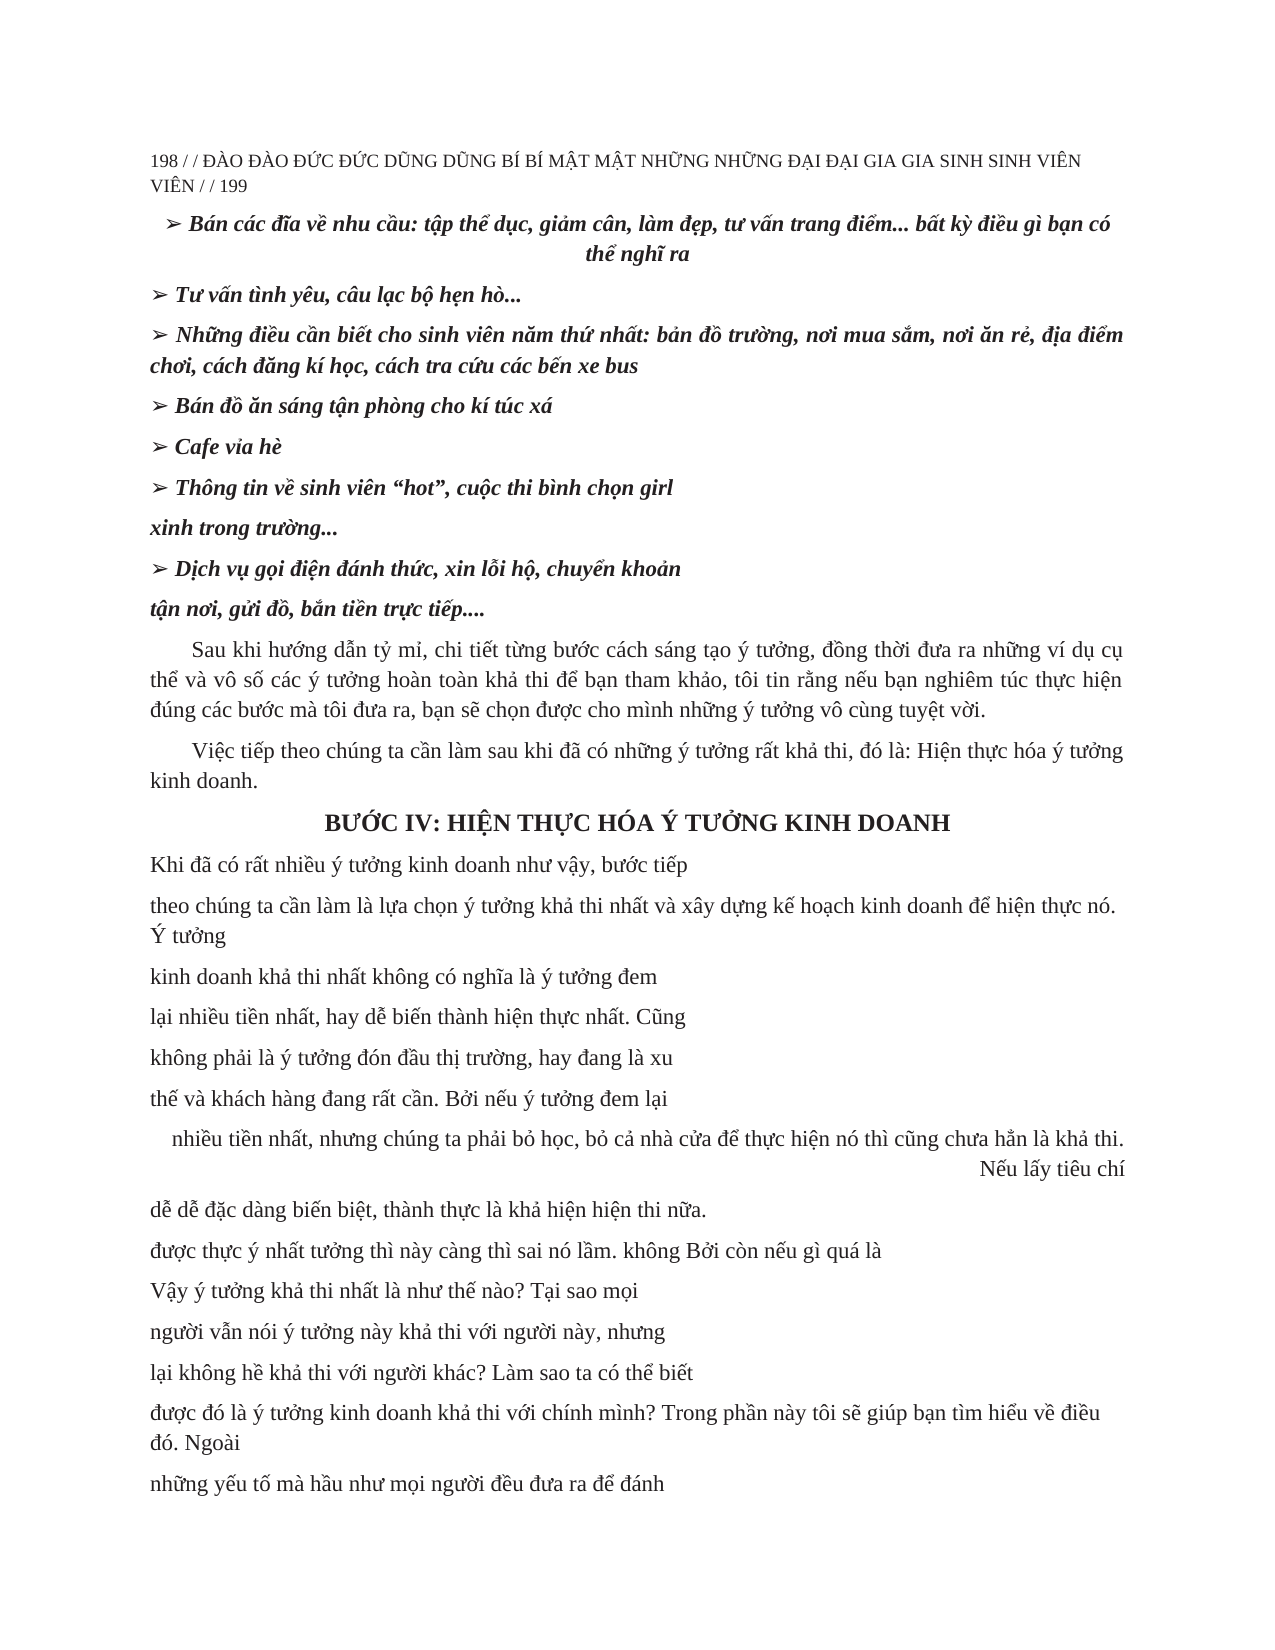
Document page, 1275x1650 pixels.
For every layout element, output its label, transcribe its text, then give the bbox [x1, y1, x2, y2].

text ➢ Tư vấn tình yêu, câu lạc bộ hẹn hò... [150, 281, 1125, 307]
text không phải là ý tưởng đón đầu thị trường, hay đang là xu [150, 1044, 1125, 1070]
text Việc tiếp theo chúng ta cần làm sau khi đã có những ý tưởng rất khả thi, đó là: Hiện thực hóa ý tưởng kinh doanh. [150, 737, 1125, 794]
text người vẫn nói ý tưởng này khả thi với người này, nhưng [150, 1318, 1125, 1344]
text ➢ Bán các đĩa về nhu cầu: tập thể dục, giảm cân, làm đẹp, tư vấn trang điểm... bất kỳ điều gì bạn có thể nghĩ ra [150, 210, 1125, 267]
text tận nơi, gửi đồ, bắn tiền trực tiếp.... [150, 595, 1125, 622]
text 198 / / ĐÀO ĐÀO ĐỨC ĐỨC DŨNG DŨNG BÍ BÍ MẬT MẬT NHỮNG NHỮNG ĐẠI ĐẠI GIA GIA SINH SINH VIÊN VIÊN / / 199 [150, 150, 1125, 196]
text ➢ Dịch vụ gọi điện đánh thức, xin lỗi hộ, chuyển khoản [150, 555, 1125, 581]
text Khi đã có rất nhiều ý tưởng kinh doanh như vậy, bước tiếp [150, 851, 1125, 878]
text xinh trong trường... [150, 514, 1125, 541]
text ➢ Bán đồ ăn sáng tận phòng cho kí túc xá [150, 392, 1125, 419]
text dễ dễ đặc dàng biến biệt, thành thực là khả hiện hiện thi nữa. [150, 1196, 1125, 1222]
text Sau khi hướng dẫn tỷ mỉ, chi tiết từng bước cách sáng tạo ý tưởng, đồng thời đưa ra những ví dụ cụ thể và vô số các ý tưởng hoàn toàn khả thi để bạn tham khảo, tôi tin rằng nếu bạn nghiêm túc thực hiện đúng các bước mà tôi đưa ra, bạn sẽ chọn được cho mình những ý tưởng vô cùng tuyệt vời. [150, 636, 1125, 723]
text theo chúng ta cần làm là lựa chọn ý tưởng khả thi nhất và xây dựng kế hoạch kinh doanh để hiện thực nó. Ý tưởng [150, 892, 1125, 948]
text ➢ Những điều cần biết cho sinh viên năm thứ nhất: bản đồ trường, nơi mua sắm, nơi ăn rẻ, địa điểm chơi, cách đăng kí học, cách tra cứu các bến xe bus [150, 321, 1125, 378]
text được đó là ý tưởng kinh doanh khả thi với chính mình? Trong phần này tôi sẽ giúp bạn tìm hiểu về điều đó. Ngoài [150, 1399, 1125, 1456]
text được thực ý nhất tưởng thì này càng thì sai nó lầm. không Bởi còn nếu gì quá là [150, 1237, 1125, 1263]
text thế và khách hàng đang rất cần. Bởi nếu ý tưởng đem lại [150, 1085, 1125, 1111]
text kinh doanh khả thi nhất không có nghĩa là ý tưởng đem [150, 963, 1125, 989]
text ➢ Cafe vỉa hè [150, 433, 1125, 459]
text lại nhiều tiền nhất, hay dễ biến thành hiện thực nhất. Cũng [150, 1003, 1125, 1030]
text ➢ Thông tin về sinh viên “hot”, cuộc thi bình chọn girl [150, 473, 1125, 500]
text nhiều tiền nhất, nhưng chúng ta phải bỏ học, bỏ cả nhà cửa để thực hiện nó thì cũng chưa hẳn là khả thi. Nếu lấy tiêu chí [150, 1125, 1125, 1182]
text những yếu tố mà hầu như mọi người đều đưa ra để đánh [150, 1470, 1125, 1496]
text lại không hề khả thi với người khác? Làm sao ta có thể biết [150, 1359, 1125, 1385]
text Vậy ý tưởng khả thi nhất là như thế nào? Tại sao mọi [150, 1277, 1125, 1304]
text BƯỚC IV: HIỆN THỰC HÓA Ý TƯỞNG KINH DOANH [150, 808, 1125, 837]
